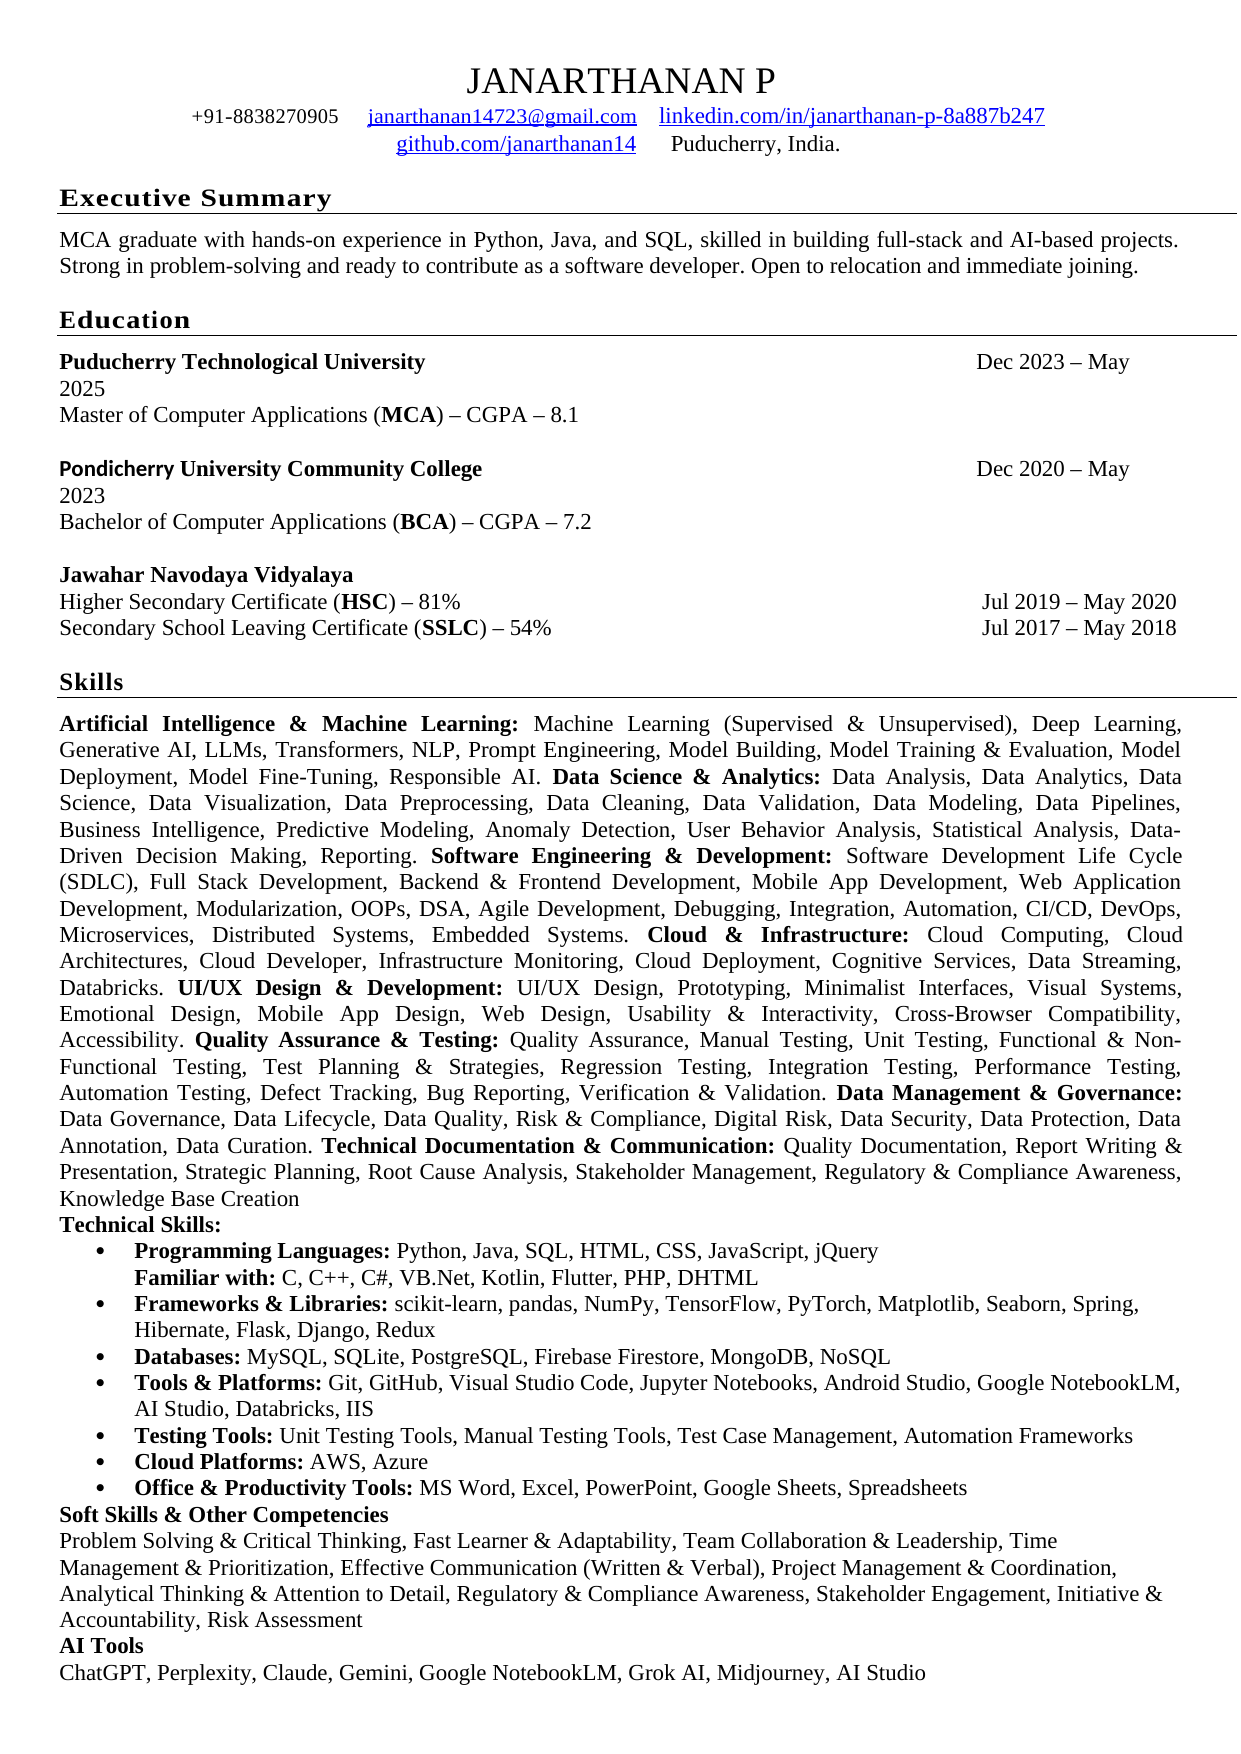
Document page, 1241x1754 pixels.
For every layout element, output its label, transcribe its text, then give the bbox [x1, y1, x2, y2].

text Artificial Intelligence & Machine Learning: Machine Learning (Supervised & Unsupervised), Deep Learning, Generative AI, LLMs, Transformers, NLP, Prompt Engineering, Model Building, Model Training & Evaluation, Model Deployment, Model Fine-Tuning, Responsible AI. Data Science & Analytics: Data Analysis, Data Analytics, Data Science, Data Visualization, Data Preprocessing, Data Cleaning, Data Validation, Data Modeling, Data Pipelines, Business Intelligence, Predictive Modeling, Anomaly Detection, User Behavior Analysis, Statistical Analysis, Data-Driven Decision Making, Reporting. Software Engineering & Development: Software Development Life Cycle (SDLC), Full Stack Development, Backend & Frontend Development, Mobile App Development, Web Application Development, Modularization, OOPs, DSA, Agile Development, Debugging, Integration, Automation, CI/CD, DevOps, Microservices, Distributed Systems, Embedded Systems. Cloud & Infrastructure: Cloud Computing, Cloud Architectures, Cloud Developer, Infrastructure Monitoring, Cloud Deployment, Cognitive Services, Data Streaming, Databricks. UI/UX Design & Development: UI/UX Design, Prototyping, Minimalist Interfaces, Visual Systems, Emotional Design, Mobile App Design, Web Design, Usability & Interactivity, Cross-Browser Compatibility, Accessibility. Quality Assurance & Testing: Quality Assurance, Manual Testing, Unit Testing, Functional & Non-Functional Testing, Test Planning & Strategies, Regression Testing, Integration Testing, Performance Testing, Automation Testing, Defect Tracking, Bug Reporting, Verification & Validation. Data Management & Governance: Data Governance, Data Lifecycle, Data Quality, Risk & Compliance, Digital Risk, Data Security, Data Protection, Data Annotation, Data Curation. Technical Documentation & Communication: Quality Documentation, Report Writing & Presentation, Strategic Planning, Root Cause Analysis, Stakeholder Management, Regulatory & Compliance Awareness, Knowledge Base Creation [59, 710, 1183, 1211]
text +91-8838270905 janarthanan14723@gmail.com linkedin.com/in/janarthanan-p-8a887b247 [148, 102, 1089, 130]
list Tools & Platforms: Git, GitHub, Visual Studio Code, Jupyter Notebooks, Android Studio, Google NotebookLM, AI Studio, Databricks, IIS [97, 1369, 1183, 1422]
text Higher Secondary Certificate (HSC) – 81% Jul 2019 – May 2020 [59, 588, 1181, 614]
list Programming Languages: Python, Java, SQL, HTML, CSS, JavaScript, jQuery Familiar with: C, C++, C#, VB.Net, Kotlin, Flutter, PHP, DHTML [97, 1237, 1183, 1290]
list Databases: MySQL, SQLite, PostgreSQL, Firebase Firestore, MongoDB, NoSQL [97, 1343, 1183, 1369]
list Frameworks & Libraries: scikit-learn, pandas, NumPy, TensorFlow, PyTorch, Matplotlib, Seaborn, Spring, Hibernate, Flask, Django, Redux [97, 1290, 1183, 1343]
list Office & Productivity Tools: MS Word, Excel, PowerPoint, Google Sheets, Spreadsheets [97, 1474, 1183, 1501]
text Education [59, 305, 1183, 334]
text Executive Summary [59, 183, 1183, 212]
text Soft Skills & Other Competencies [59, 1501, 1183, 1527]
text Puducherry Technological University Dec 2023 – May 2025 [59, 348, 1181, 401]
text AI Tools [59, 1633, 1183, 1659]
text Secondary School Leaving Certificate (SSLC) – 54% Jul 2017 – May 2018 [59, 614, 1181, 641]
text Jawahar Navodaya Vidyalaya [59, 561, 1181, 588]
text github.com/janarthanan14 Puducherry, India. [148, 130, 1089, 156]
text Pondicherry University Community College Dec 2020 – May 2023 [59, 454, 1181, 508]
text JANARTHANAN P [59, 59, 1183, 102]
text Bachelor of Computer Applications (BCA) – CGPA – 7.2 [59, 508, 1181, 535]
text Master of Computer Applications (MCA) – CGPA – 8.1 [59, 401, 1181, 427]
list Testing Tools: Unit Testing Tools, Manual Testing Tools, Test Case Management, Automation Frameworks [97, 1422, 1183, 1448]
text Problem Solving & Critical Thinking, Fast Learner & Adaptability, Team Collaboration & Leadership, Time Management & Prioritization, Effective Communication (Written & Verbal), Project Management & Coordination, Analytical Thinking & Attention to Detail, Regulatory & Compliance Awareness, Stakeholder Engagement, Initiative & Accountability, Risk Assessment [59, 1527, 1183, 1633]
text ChatGPT, Perplexity, Claude, Gemini, Google NotebookLM, Grok AI, Midjourney, AI Studio [59, 1659, 1183, 1685]
text Technical Skills: [59, 1211, 1183, 1237]
text MCA graduate with hands-on experience in Python, Java, and SQL, skilled in building full-stack and AI-based projects. Strong in problem-solving and ready to contribute as a software developer. Open to relocation and immediate joining. [59, 226, 1181, 279]
text Skills [59, 667, 1183, 696]
list Cloud Platforms: AWS, Azure [97, 1448, 1183, 1474]
